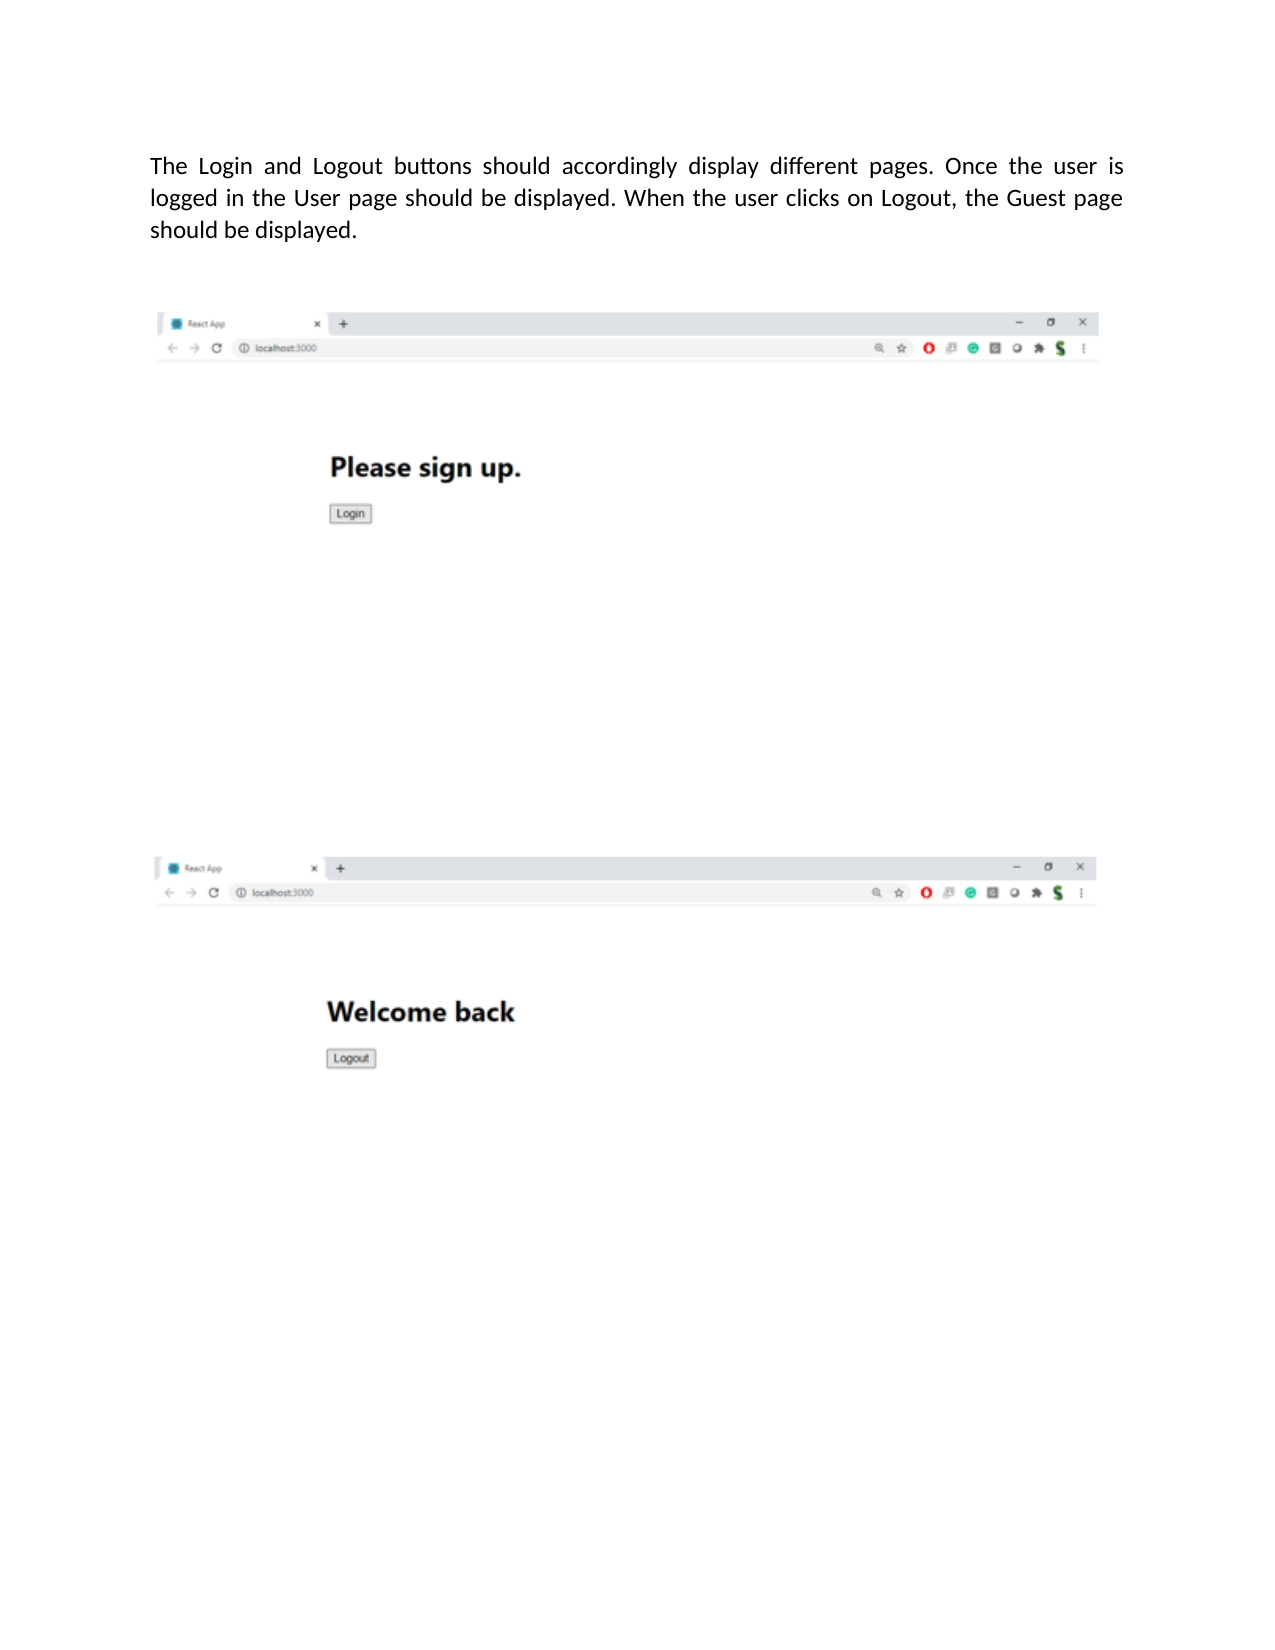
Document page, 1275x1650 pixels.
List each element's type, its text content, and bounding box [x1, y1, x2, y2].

picture [150, 854, 1098, 1347]
picture [150, 311, 1102, 788]
text The Login and Logout buttons should accordingly display different pages. Once the user is logged in the User page should be displayed. When the user clicks on Logout, the Guest page should be displayed. [150, 150, 1125, 244]
